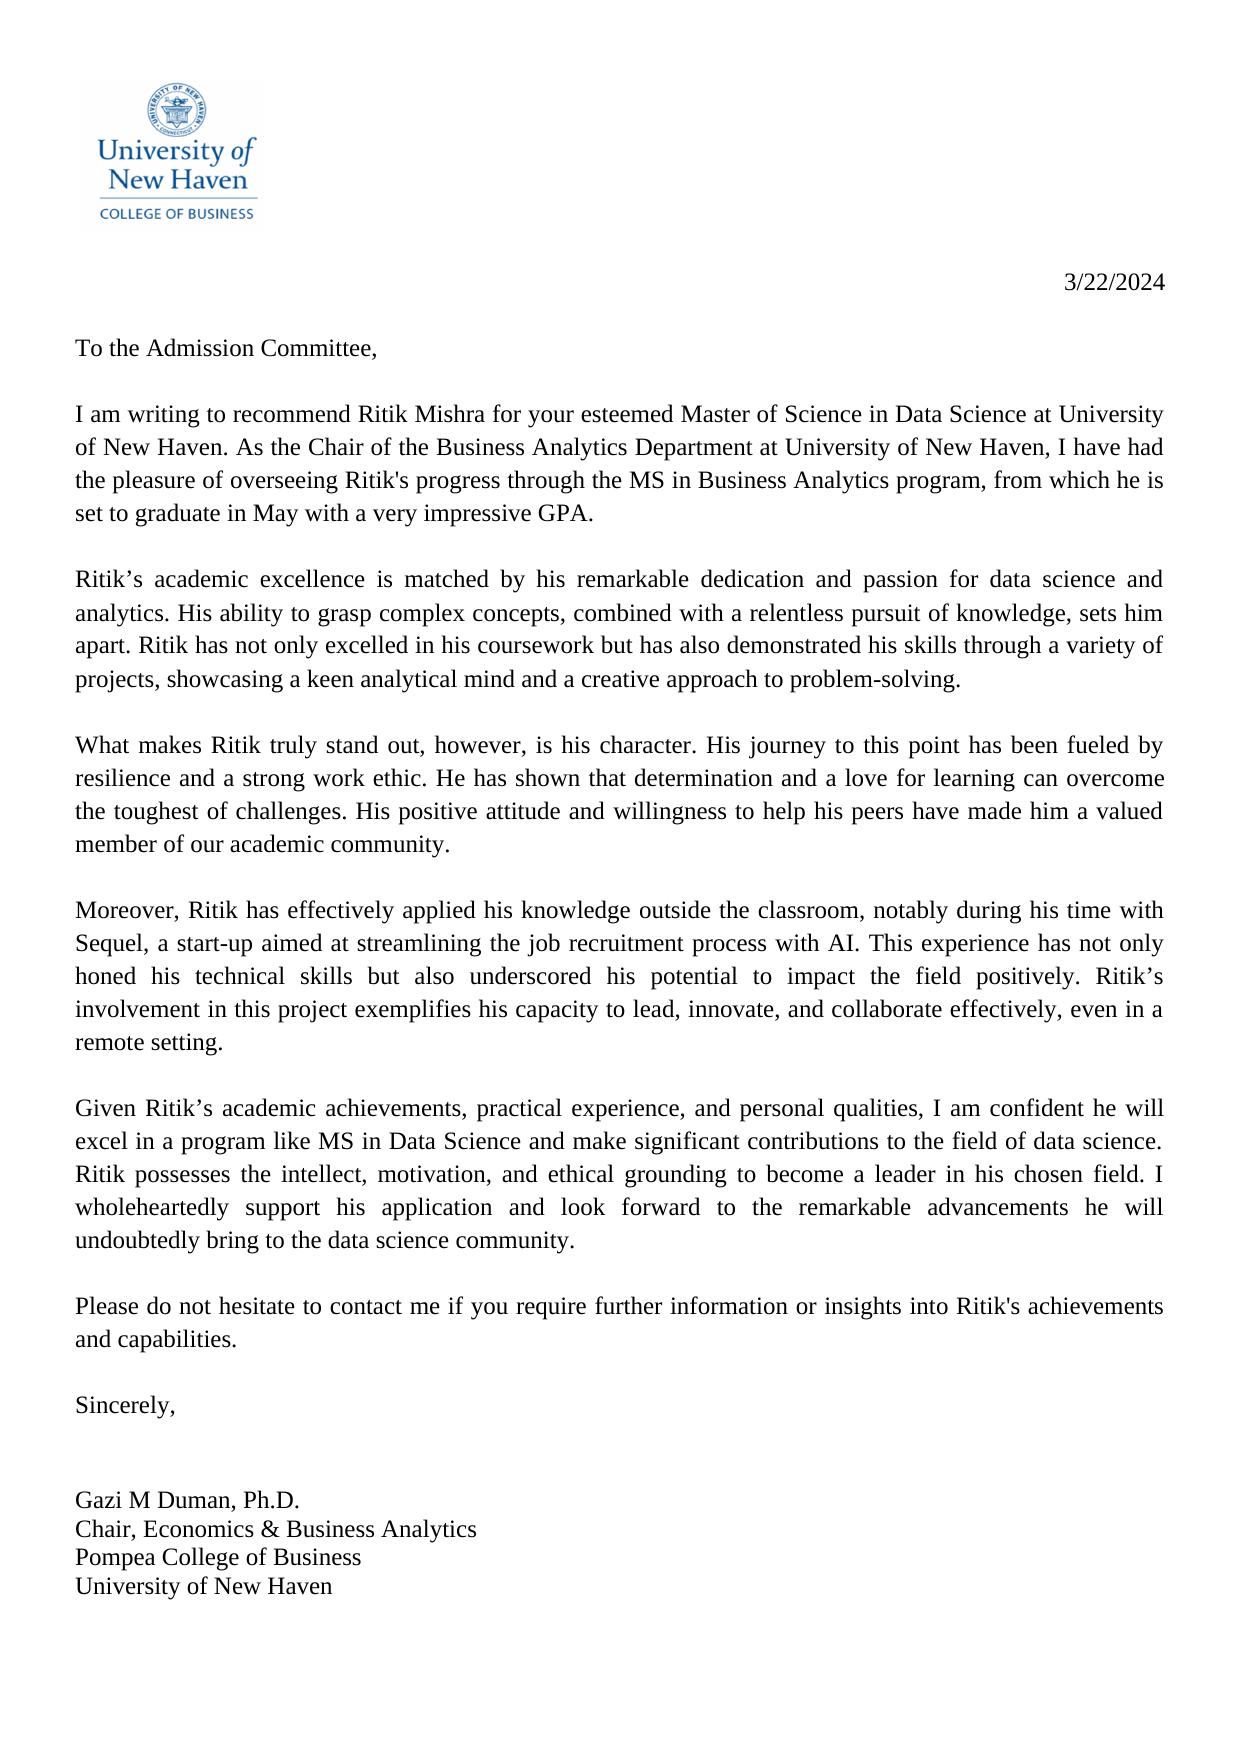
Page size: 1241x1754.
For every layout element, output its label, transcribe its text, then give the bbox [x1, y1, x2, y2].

text University of New Haven [75, 1571, 1165, 1600]
text What makes Ritik truly stand out, however, is his character. His journey to this point has been fueled by resilience and a strong work ethic. He has shown that determination and a love for learning can overcome the toughest of challenges. His positive attitude and willingness to help his peers have made him a valued member of our academic community. [75, 730, 1165, 857]
text Given Ritik’s academic achievements, practical experience, and personal qualities, I am confident he will excel in a program like MS in Data Science and make significant contributions to the field of data science. Ritik possesses the intellect, motivation, and ethical grounding to become a leader in his chosen field. I wholeheartedly support his application and look forward to the remarkable advancements he will undoubtedly bring to the data science community. [75, 1093, 1165, 1254]
text Sincerely, [75, 1390, 1165, 1419]
text Ritik’s academic excellence is matched by his remarkable dedication and passion for data science and analytics. His ability to grasp complex concepts, combined with a relentless pursuit of knowledge, sets him apart. Ritik has not only excelled in his coursework but has also demonstrated his skills through a variety of projects, showcasing a keen analytical mind and a creative approach to problem-solving. [75, 564, 1165, 692]
text Gazi M Duman, Ph.D. [75, 1485, 1165, 1514]
text Chair, Economics & Business Analytics [75, 1514, 1165, 1542]
picture [75, 75, 268, 231]
text Pompea College of Business [75, 1542, 1165, 1571]
text Moreover, Ritik has effectively applied his knowledge outside the classroom, notably during his time with Sequel, a start-up aimed at streamlining the job recruitment process with AI. This experience has not only honed his technical skills but also underscored his potential to impact the field positively. Ritik’s involvement in this project exemplifies his capacity to lead, innovate, and collaborate effectively, even in a remote setting. [75, 895, 1165, 1056]
text 3/22/2024 [75, 267, 1165, 296]
text Please do not hesitate to contact me if you require further information or insights into Ritik's achievements and capabilities. [75, 1291, 1165, 1353]
text I am writing to recommend Ritik Mishra for your esteemed Master of Science in Data Science at University of New Haven. As the Chair of the Business Analytics Department at University of New Haven, I have had the pleasure of overseeing Ritik's progress through the MS in Business Analytics program, from which he is set to graduate in May with a very impressive GPA. [75, 399, 1165, 527]
text To the Admission Committee, [75, 333, 1165, 362]
